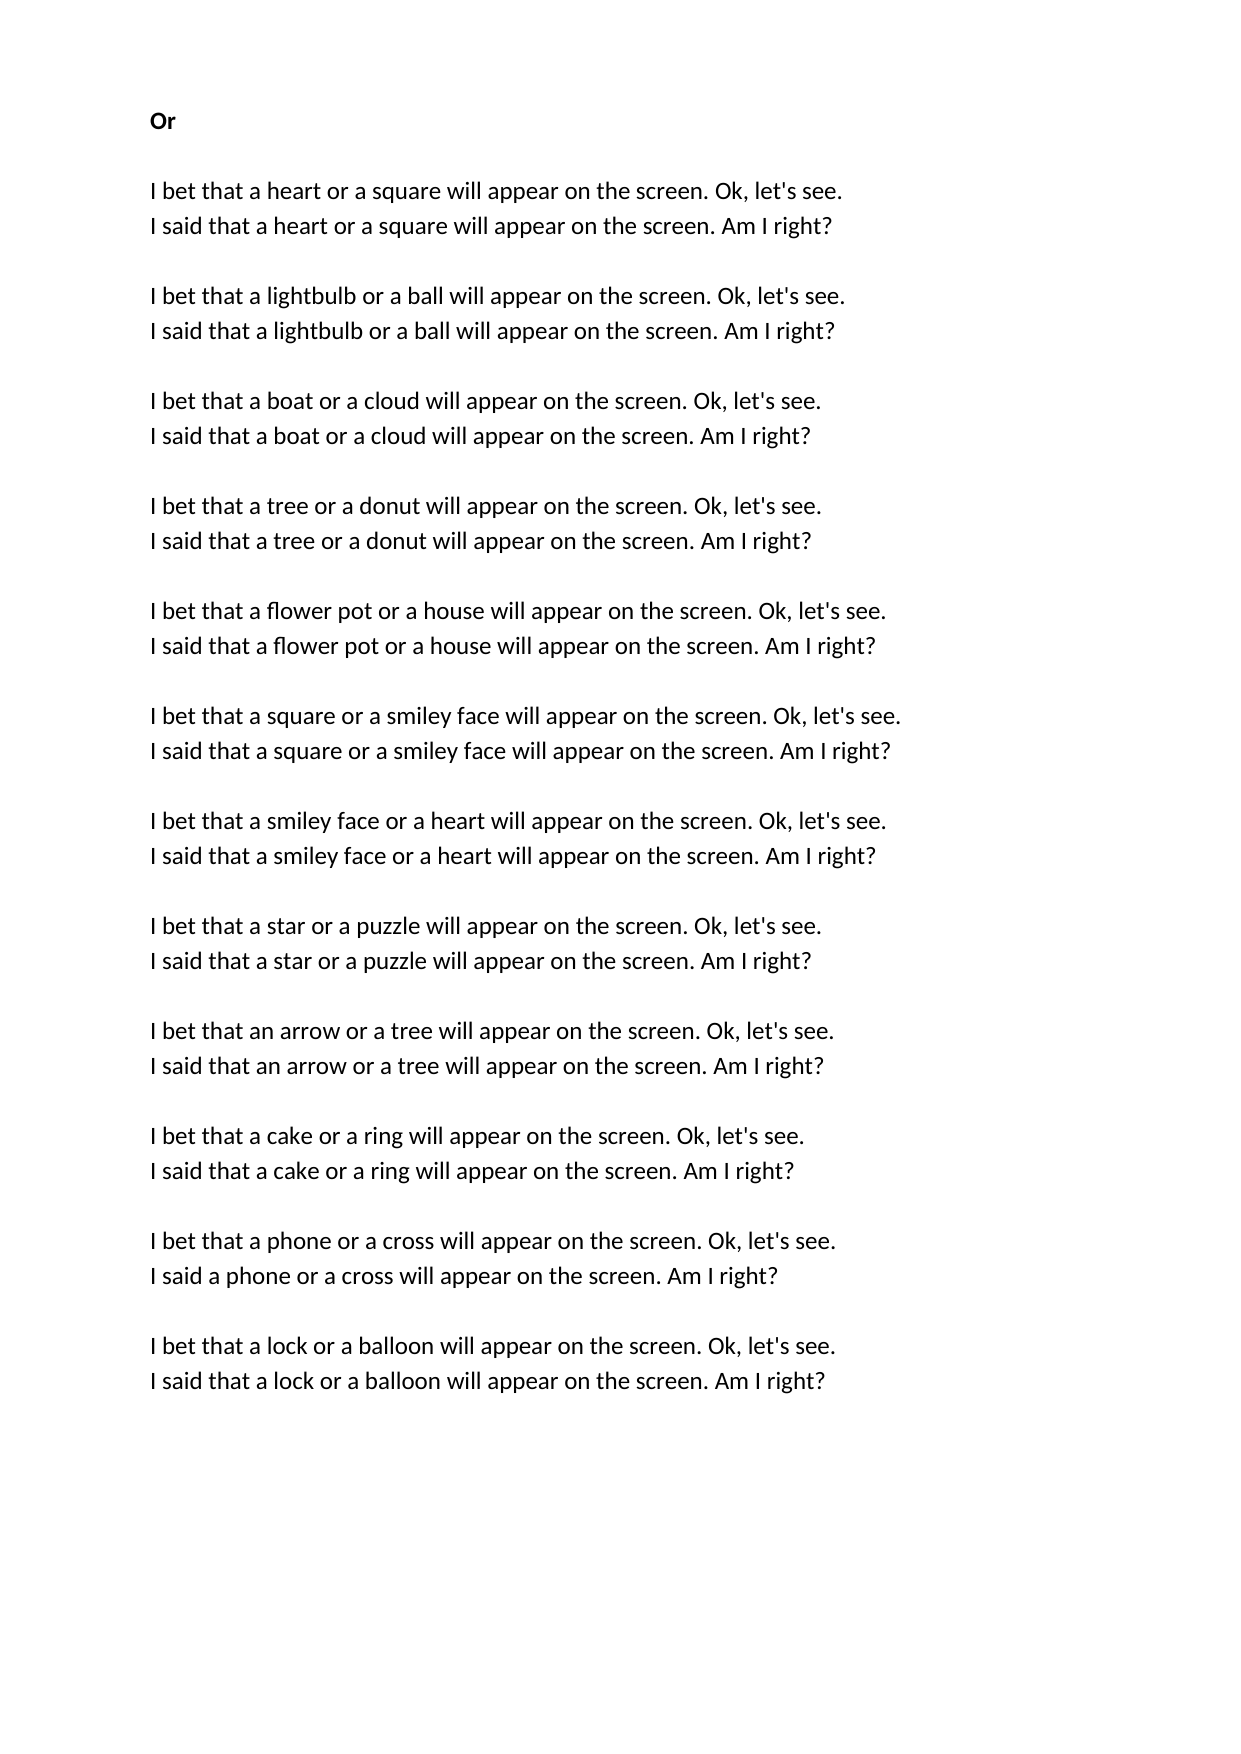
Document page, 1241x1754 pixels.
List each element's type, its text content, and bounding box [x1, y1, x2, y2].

text I said that a star or a puzzle will appear on the screen. Am I right? [150, 945, 1090, 976]
text I bet that a phone or a cross will appear on the screen. Ok, let's see. [150, 1225, 1090, 1256]
text I bet that a cake or a ring will appear on the screen. Ok, let's see. [150, 1120, 1090, 1151]
text I said a phone or a cross will appear on the screen. Am I right? [150, 1260, 1090, 1291]
text I bet that a heart or a square will appear on the screen. Ok, let's see. [150, 175, 1090, 206]
text Or [150, 105, 1090, 136]
text I bet that a tree or a donut will appear on the screen. Ok, let's see. [150, 490, 1090, 521]
text I said that a boat or a cloud will appear on the screen. Am I right? [150, 420, 1090, 451]
text I said that a square or a smiley face will appear on the screen. Am I right? [150, 735, 1090, 766]
text I bet that an arrow or a tree will appear on the screen. Ok, let's see. [150, 1015, 1090, 1046]
text I said that a lock or a balloon will appear on the screen. Am I right? [150, 1365, 1090, 1396]
text I said that a smiley face or a heart will appear on the screen. Am I right? [150, 840, 1090, 871]
text I said that a flower pot or a house will appear on the screen. Am I right? [150, 630, 1090, 661]
text I said that a heart or a square will appear on the screen. Am I right? [150, 210, 1090, 241]
text I bet that a square or a smiley face will appear on the screen. Ok, let's see. [150, 700, 1090, 731]
text I said that a tree or a donut will appear on the screen. Am I right? [150, 525, 1090, 556]
text I said that an arrow or a tree will appear on the screen. Am I right? [150, 1050, 1090, 1081]
text I bet that a lightbulb or a ball will appear on the screen. Ok, let's see. [150, 280, 1090, 311]
text I said that a lightbulb or a ball will appear on the screen. Am I right? [150, 315, 1090, 346]
text I bet that a lock or a balloon will appear on the screen. Ok, let's see. [150, 1330, 1090, 1361]
text I bet that a boat or a cloud will appear on the screen. Ok, let's see. [150, 385, 1090, 416]
text I said that a cake or a ring will appear on the screen. Am I right? [150, 1155, 1090, 1186]
text I bet that a smiley face or a heart will appear on the screen. Ok, let's see. [150, 805, 1090, 836]
text I bet that a flower pot or a house will appear on the screen. Ok, let's see. [150, 595, 1090, 626]
text I bet that a star or a puzzle will appear on the screen. Ok, let's see. [150, 910, 1090, 941]
